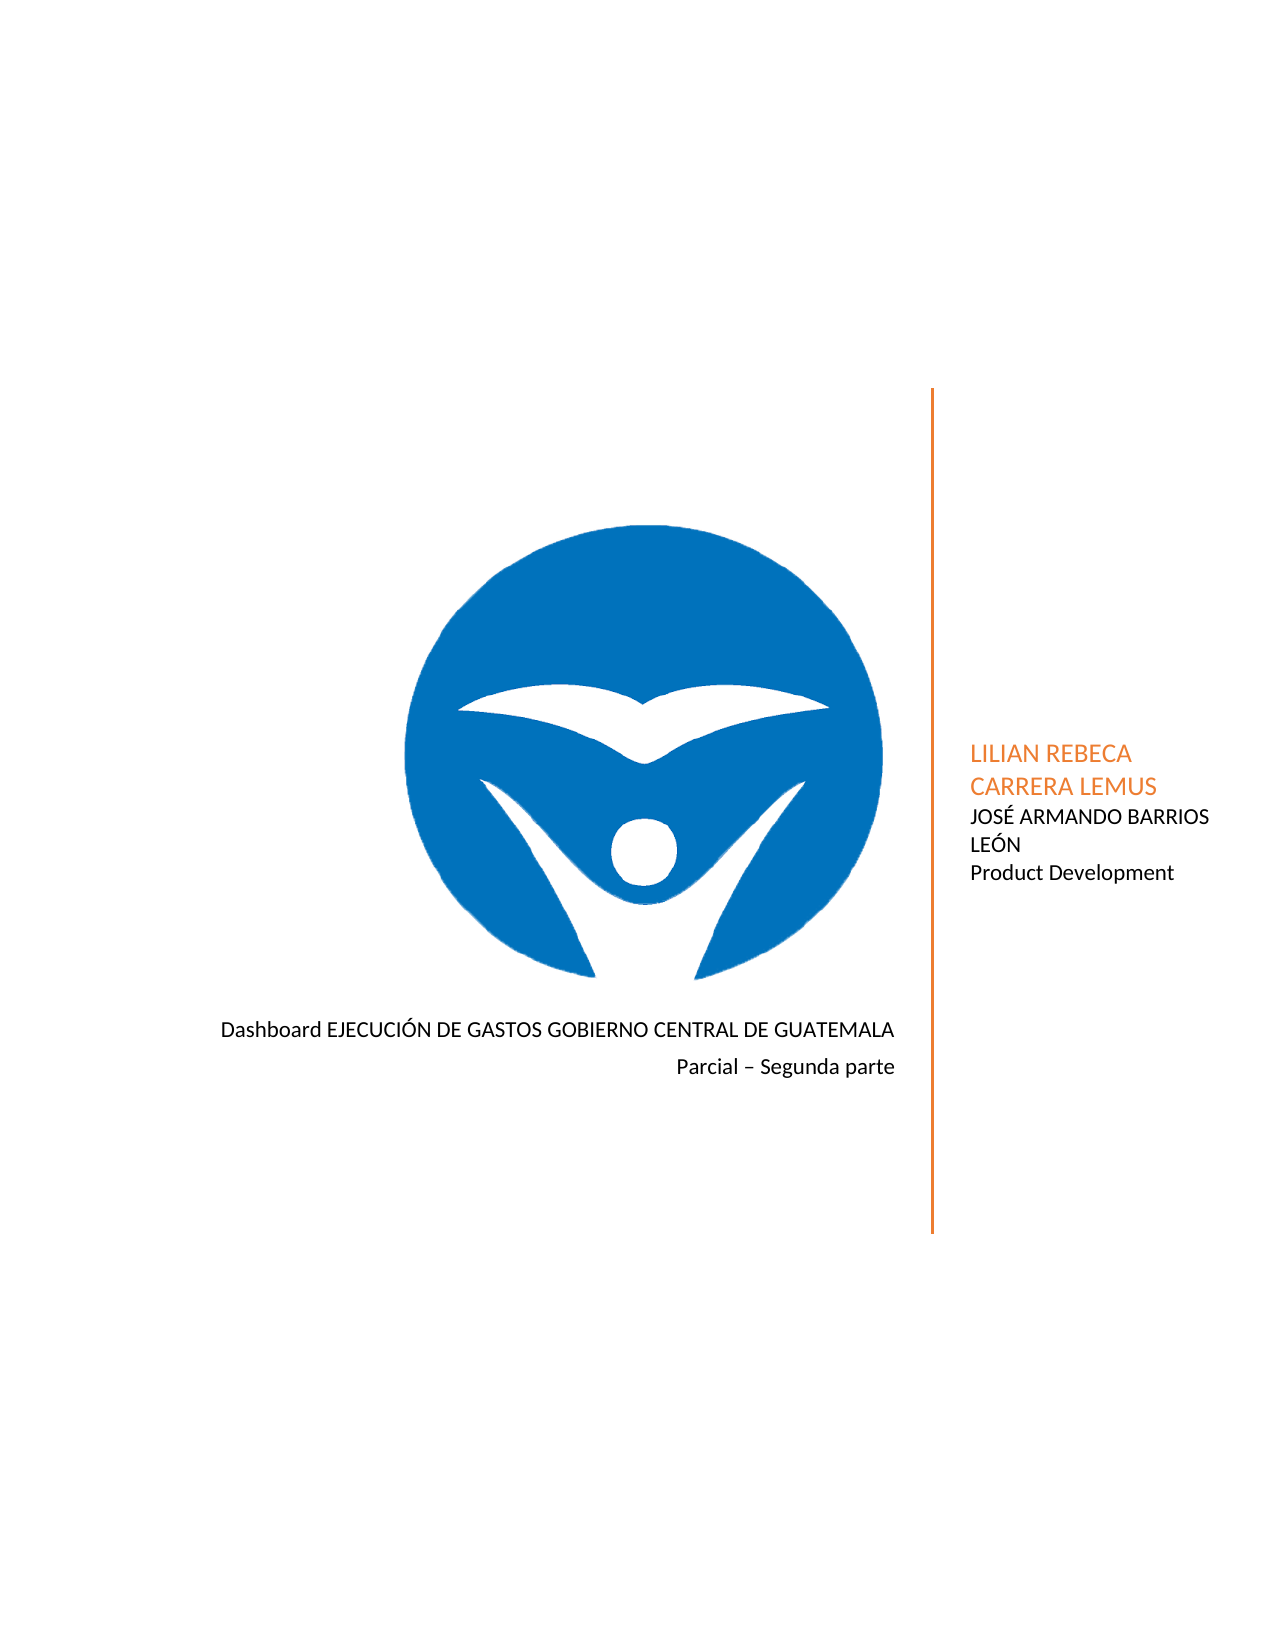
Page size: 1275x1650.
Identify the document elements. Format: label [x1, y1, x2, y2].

picture [395, 523, 896, 997]
